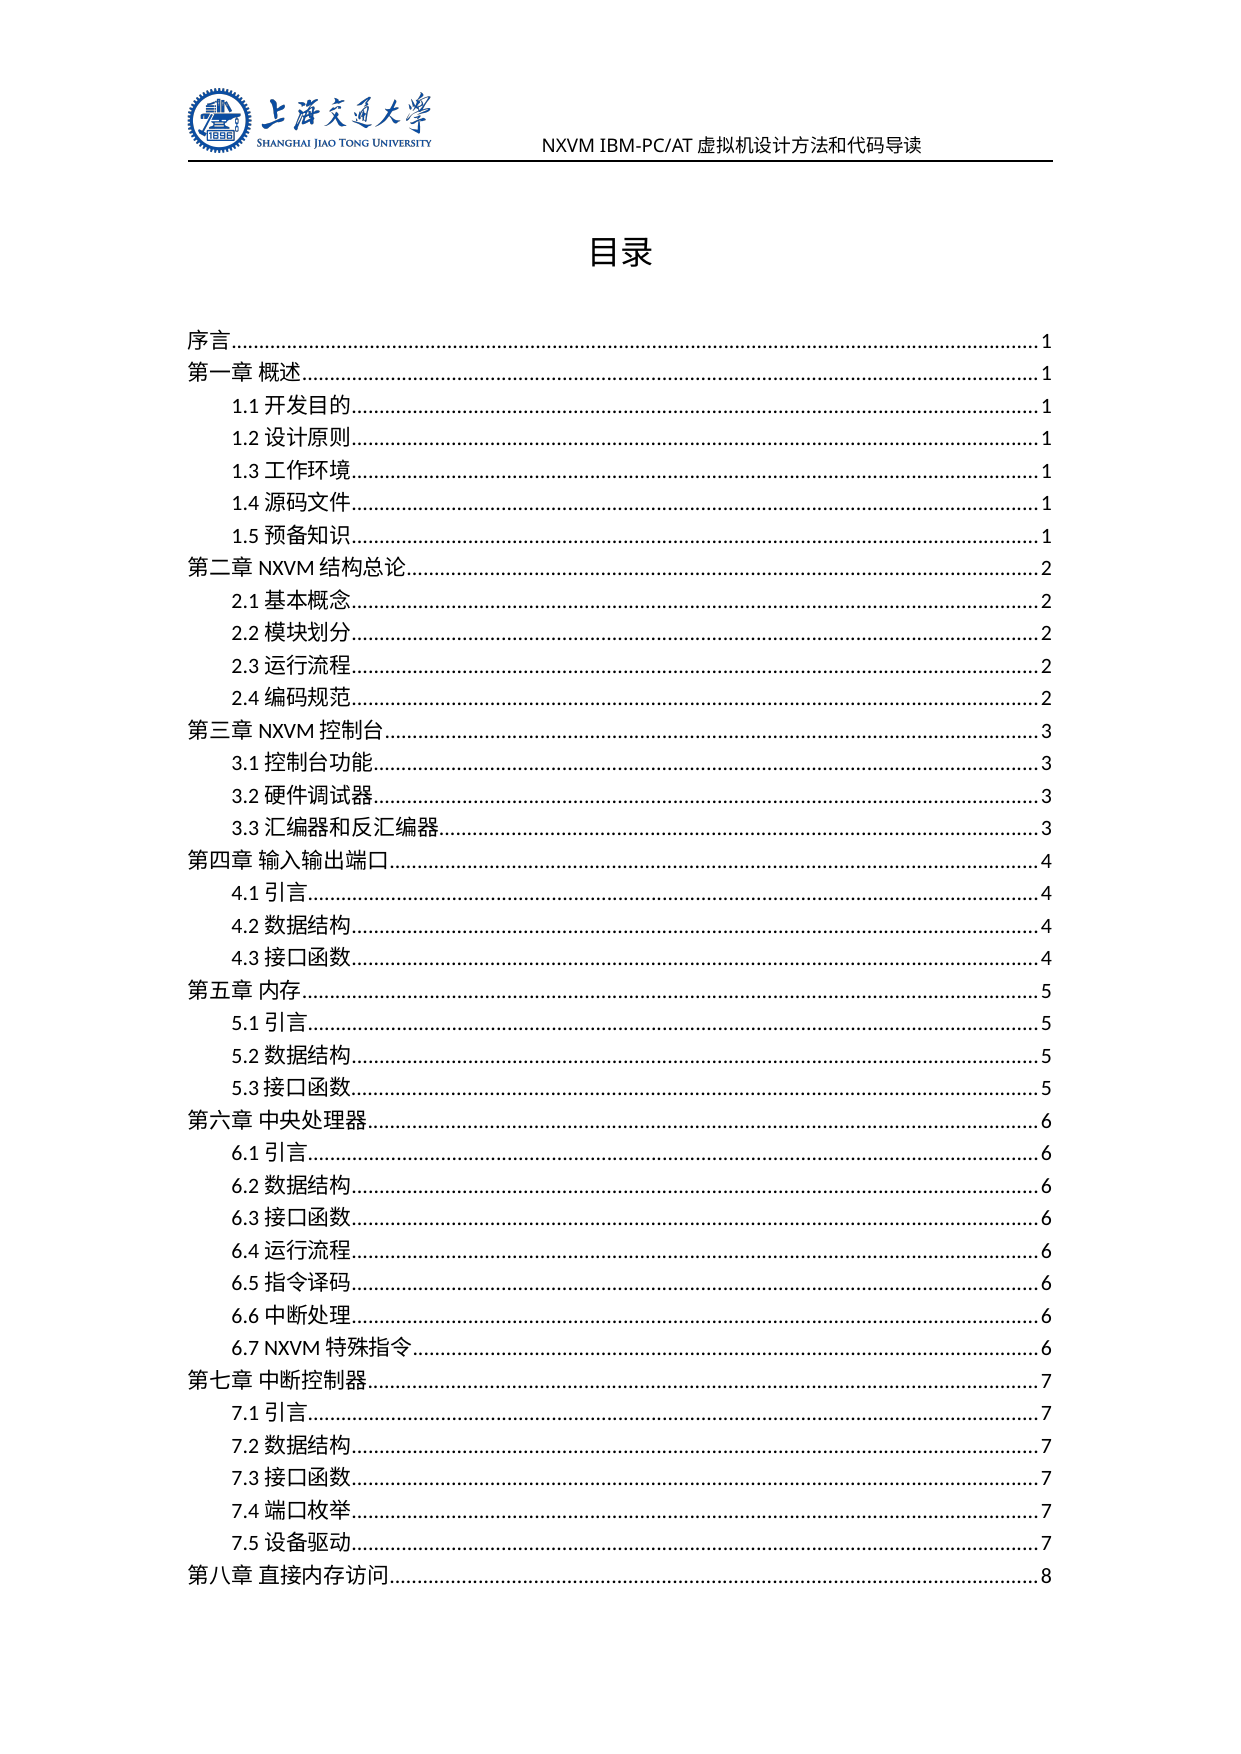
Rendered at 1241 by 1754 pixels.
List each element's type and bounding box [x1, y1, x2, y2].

picture [187, 88, 432, 153]
